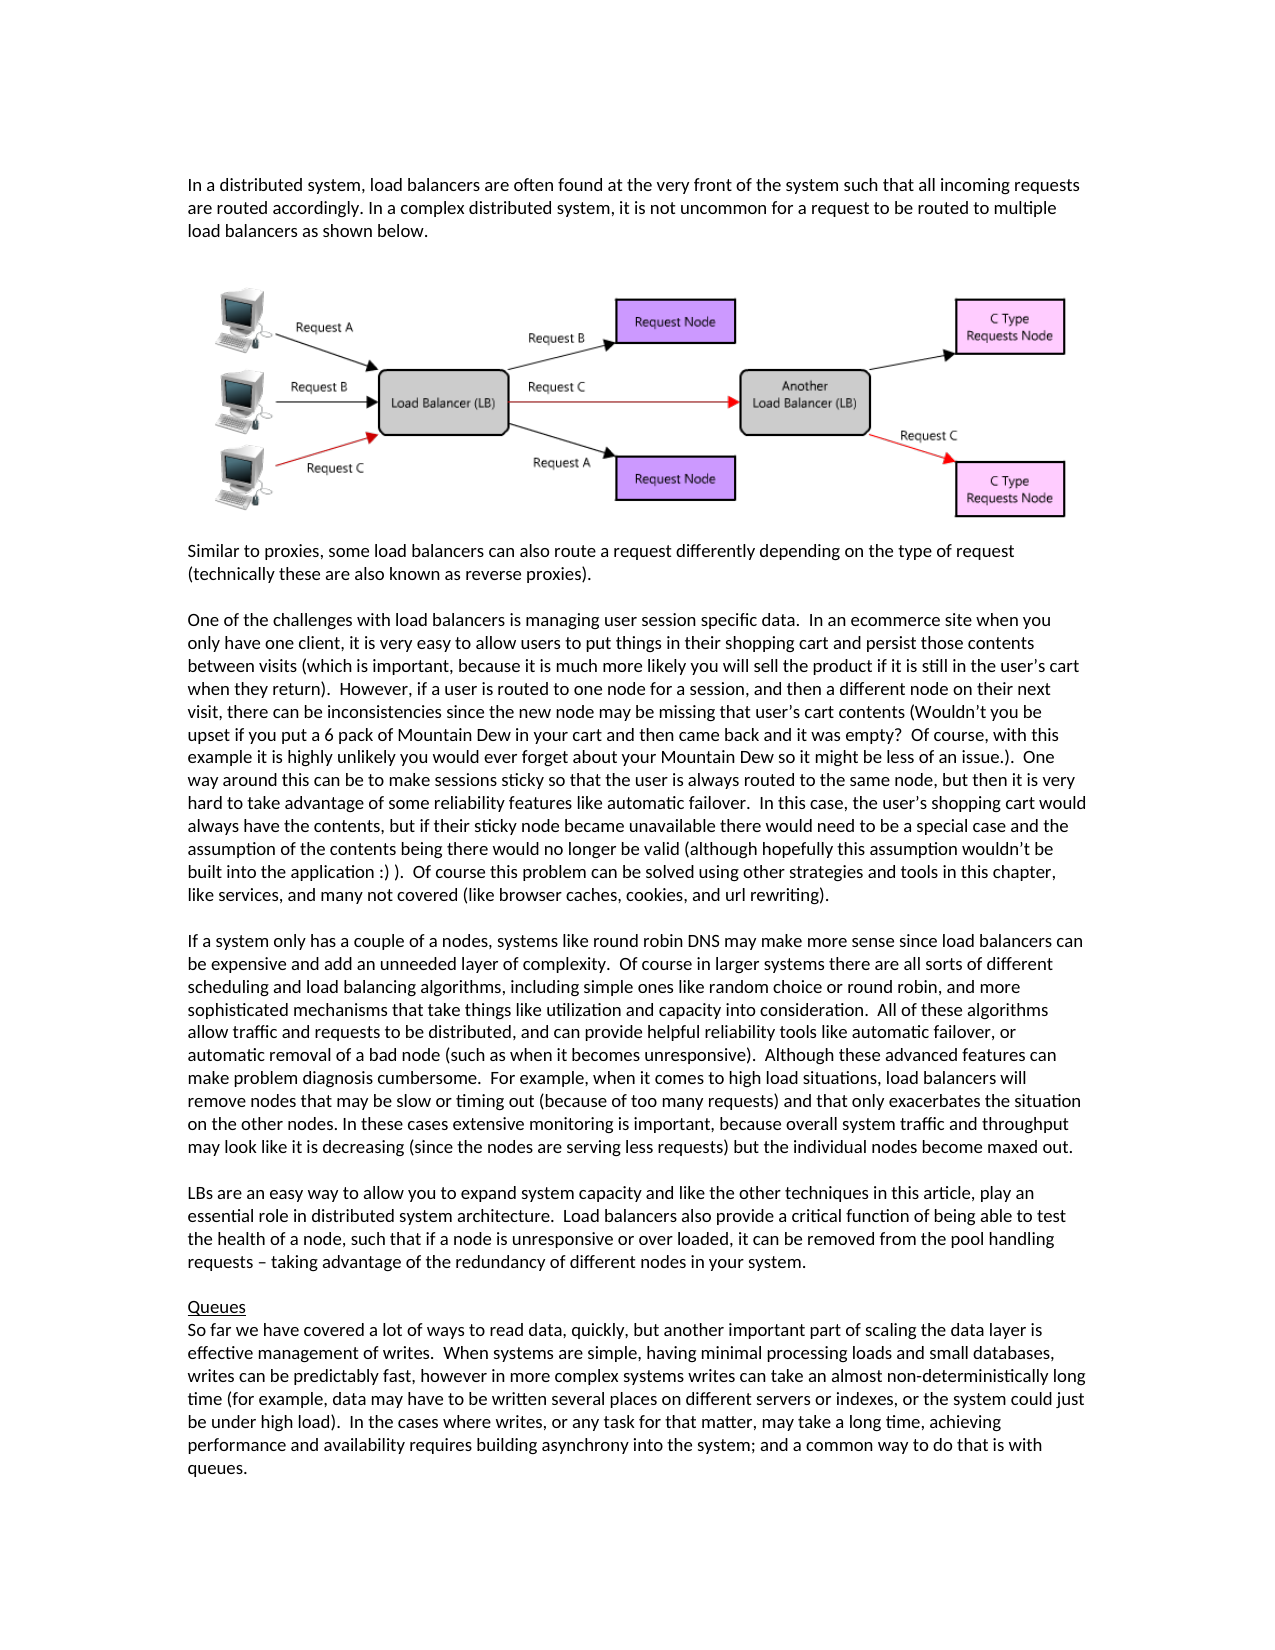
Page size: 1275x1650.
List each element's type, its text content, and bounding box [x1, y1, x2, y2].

text Similar to proxies, some load balancers can also route a request differently depending on the type of request (technically these are also known as reverse proxies). [187, 540, 1087, 585]
text If a system only has a couple of a nodes, systems like round robin DNS may make more sense since load balancers can be expensive and add an unneeded layer of complexity. Of course in larger systems there are all sorts of different scheduling and load balancing algorithms, including simple ones like random choice or round robin, and more sophisticated mechanisms that take things like utilization and capacity into consideration. All of these algorithms allow traffic and requests to be distributed, and can provide helpful reliability tools like automatic failover, or automatic removal of a bad node (such as when it becomes unresponsive). Although these advanced features can make problem diagnosis cumbersome. For example, when it comes to high load situations, load balancers will remove nodes that may be slow or timing out (because of too many requests) and that only exacerbates the situation on the other nodes. In these cases extensive monitoring is important, because overall system traffic and throughput may look like it is decreasing (since the nodes are serving less requests) but the individual nodes become maxed out. [187, 929, 1087, 1158]
picture [187, 264, 1088, 540]
text One of the challenges with load balancers is managing user session specific data. In an ecommerce site when you only have one client, it is very easy to allow users to put things in their shopping cart and persist those contents between visits (which is important, because it is much more likely you will sell the product if it is still in the user’s cart when they return). However, if a user is routed to one node for a session, and then a different node on their next visit, there can be inconsistencies since the new node may be missing that user’s cart contents (Wouldn’t you be upset if you put a 6 pack of Mountain Dew in your cart and then came back and it was empty? Of course, with this example it is highly unlikely you would ever forget about your Mountain Dew so it might be less of an issue.). One way around this can be to make sessions sticky so that the user is always routed to the same node, but then it is very hard to take advantage of some reliability features like automatic failover. In this case, the user’s shopping cart would always have the contents, but if their sticky node became unavailable there would need to be a special case and the assumption of the contents being there would no longer be valid (although hopefully this assumption wouldn’t be built into the application :) ). Of course this problem can be solved using other strategies and tools in this chapter, like services, and many not covered (like browser caches, cookies, and url rewriting). [187, 608, 1087, 906]
text In a distributed system, load balancers are often found at the very front of the system such that all incoming requests are routed accordingly. In a complex distributed system, it is not uncommon for a request to be routed to multiple load balancers as shown below. [187, 173, 1087, 242]
text Queues [187, 1296, 1087, 1319]
text So far we have covered a lot of ways to read data, quickly, but another important part of scaling the data layer is effective management of writes. When systems are simple, having minimal processing loads and small databases, writes can be predictably fast, however in more complex systems writes can take an almost non-deterministically long time (for example, data may have to be written several places on different servers or indexes, or the system could just be under high load). In the cases where writes, or any task for that matter, may take a long time, achieving performance and availability requires building asynchrony into the system; and a common way to do that is with queues. [187, 1319, 1087, 1479]
text LBs are an easy way to allow you to expand system capacity and like the other techniques in this article, play an essential role in distributed system architecture. Load balancers also provide a critical function of being able to test the health of a node, such that if a node is unresponsive or over loaded, it can be removed from the pool handling requests – taking advantage of the redundancy of different nodes in your system. [187, 1181, 1087, 1273]
